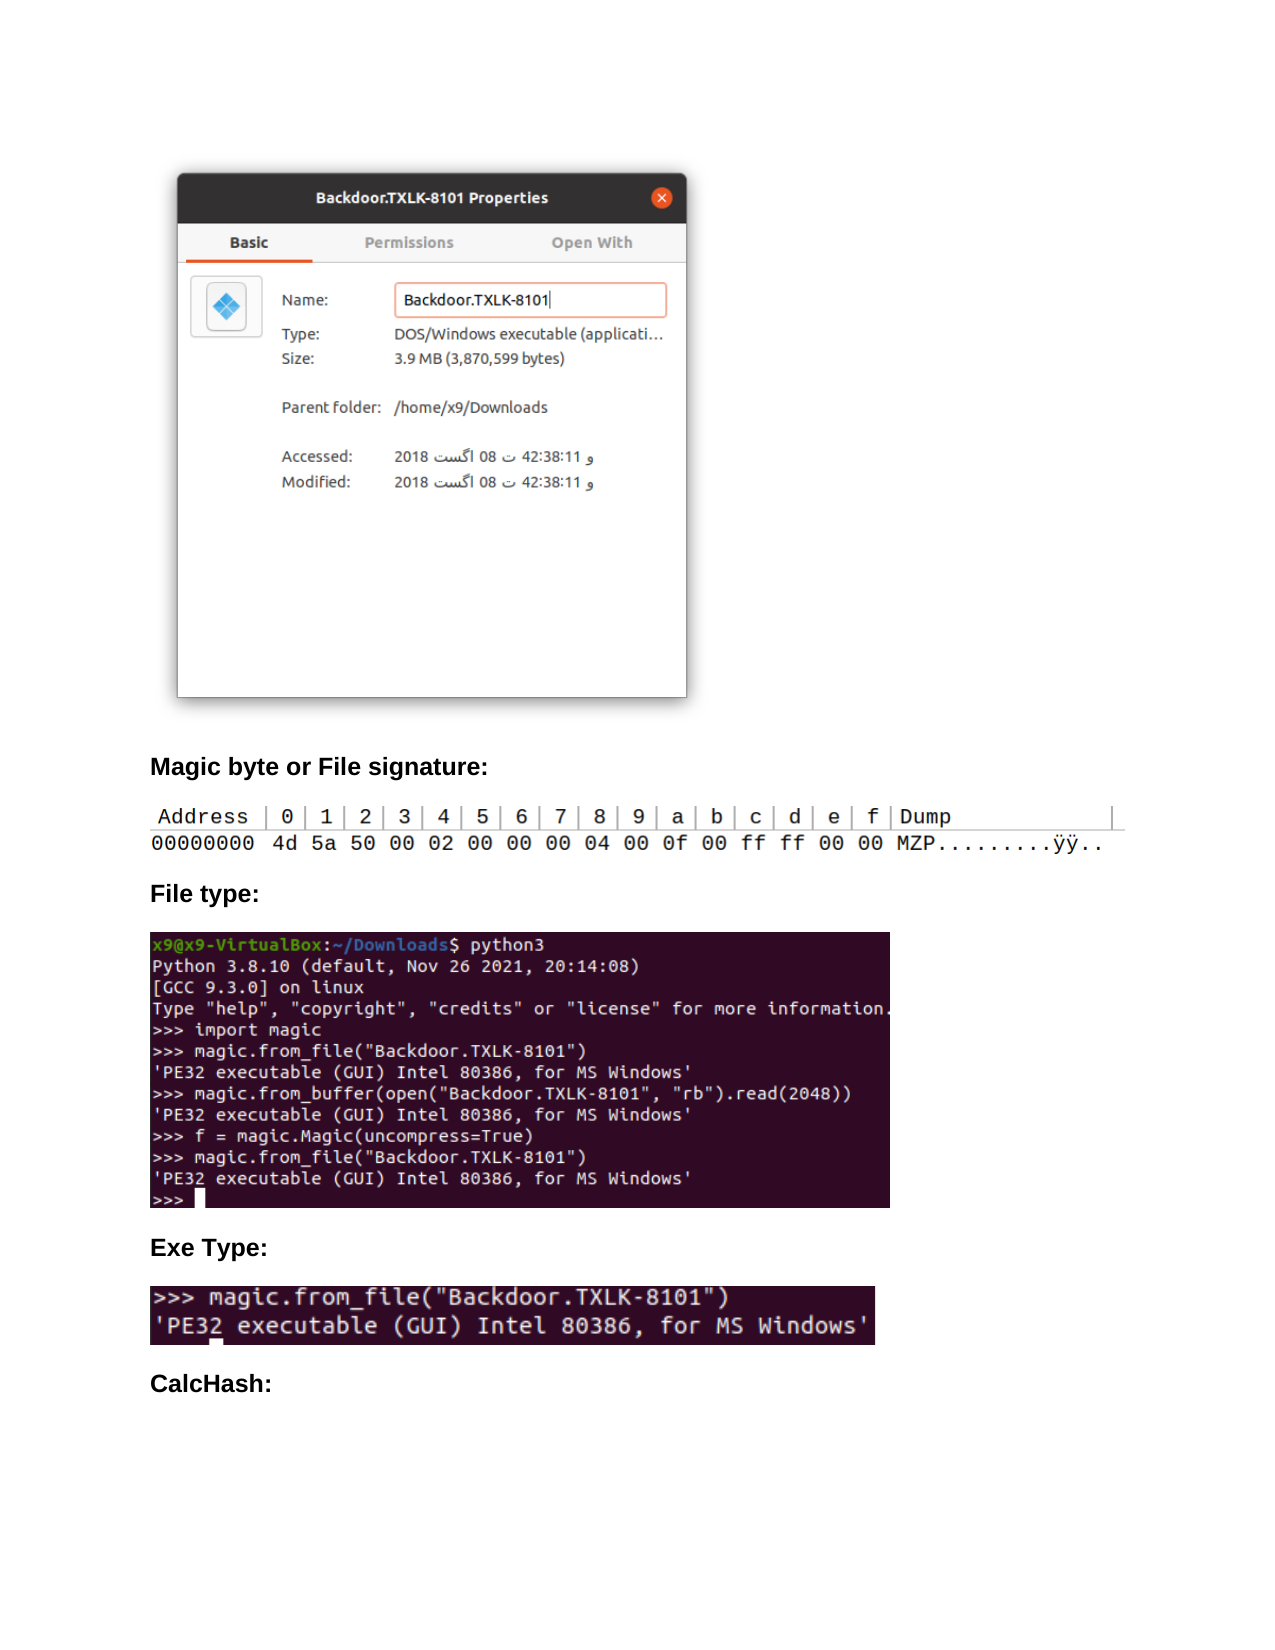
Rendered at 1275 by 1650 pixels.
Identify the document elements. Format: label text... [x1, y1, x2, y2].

picture [150, 806, 1125, 854]
picture [150, 1286, 876, 1345]
text File type: [150, 879, 1125, 908]
text Magic byte or File signature: [150, 752, 1125, 781]
text Exe Type: [150, 1233, 1125, 1261]
text CalcHash: [150, 1369, 1125, 1398]
picture [150, 150, 714, 728]
picture [150, 932, 890, 1208]
